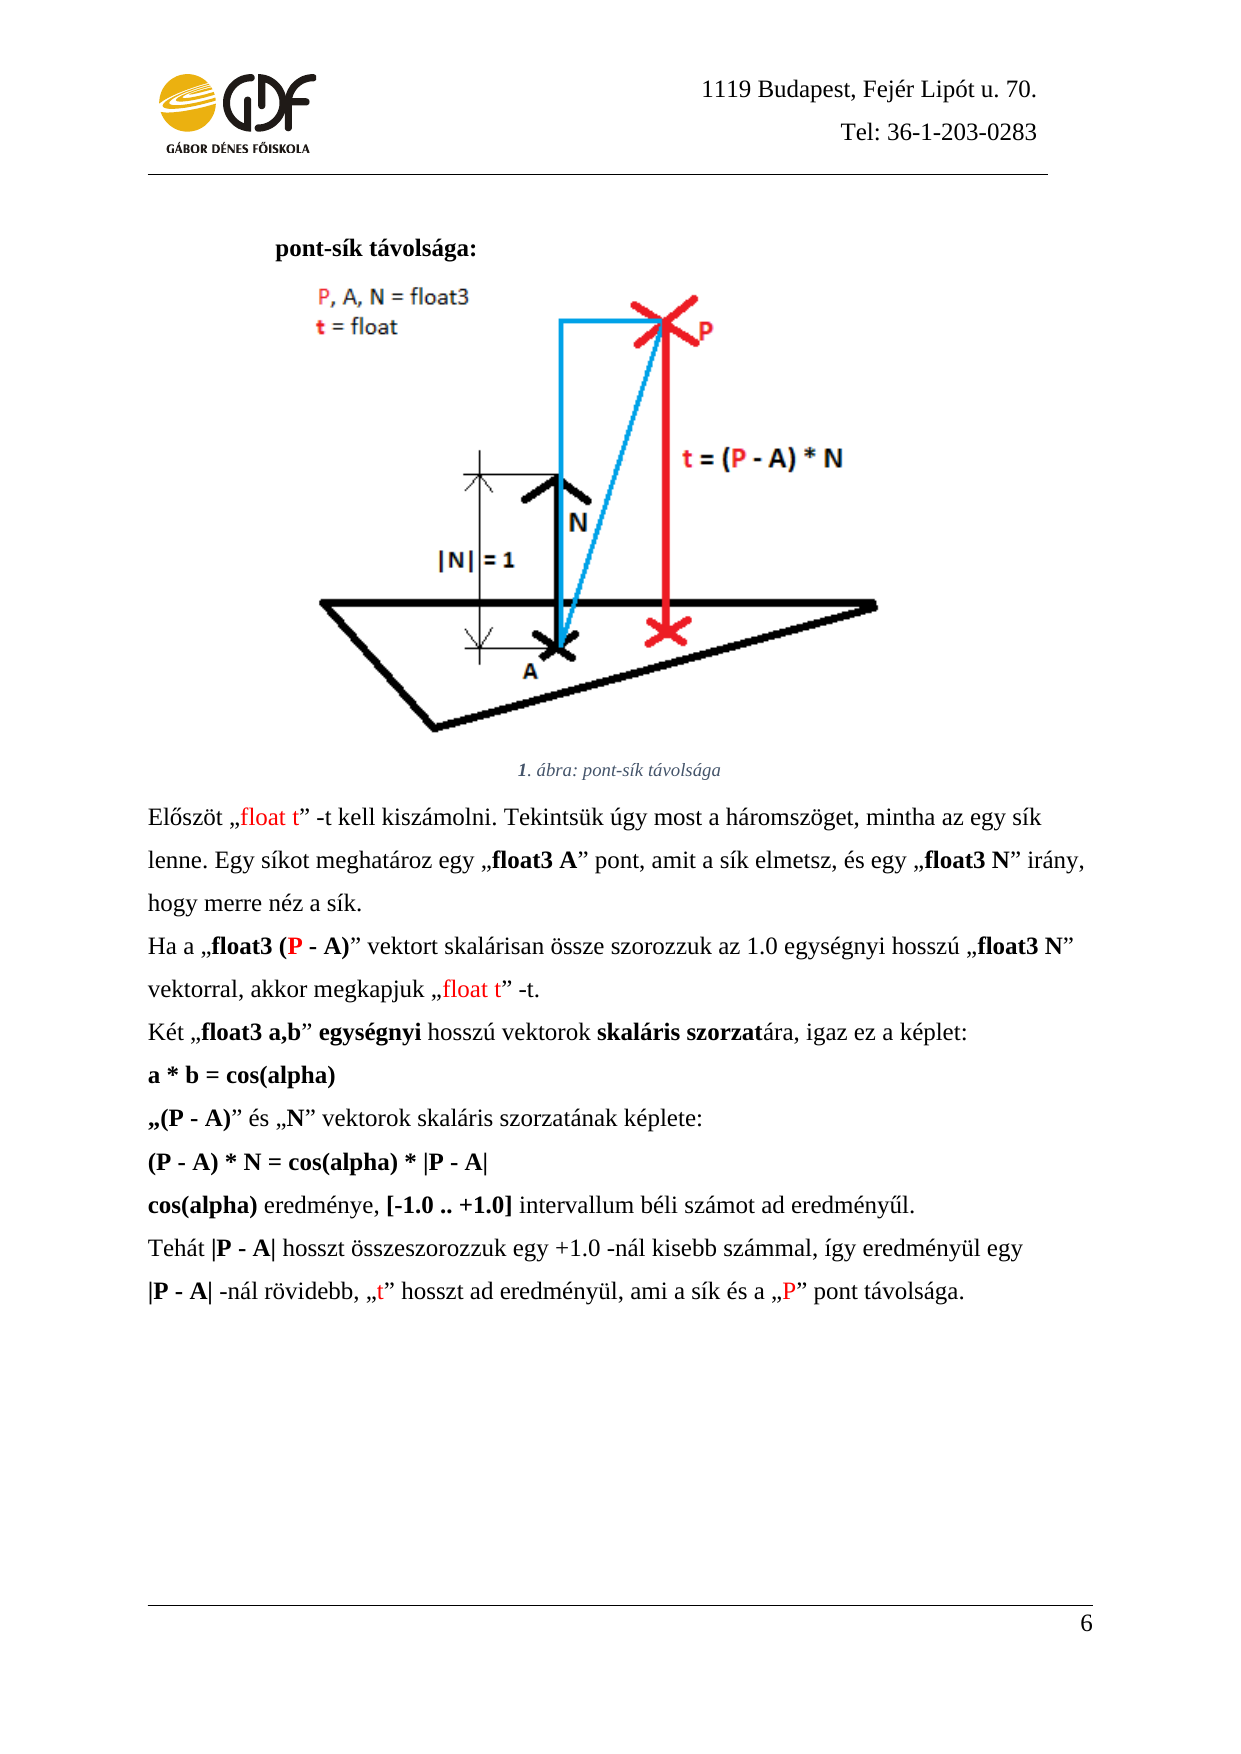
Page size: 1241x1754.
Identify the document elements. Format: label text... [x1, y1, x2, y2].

text pont-sík távolsága: [275, 233, 1093, 261]
text 1. ábra: pont-sík távolsága [148, 759, 1093, 781]
text Két „float3 a,b” egységnyi hosszú vektorok skaláris szorzatára, igaz ez a képlet: [148, 1017, 1093, 1046]
text a * b = cos(alpha) [148, 1060, 1093, 1089]
text Előszöt „float t” -t kell kiszámolni. Tekintsük úgy most a háromszöget, mintha az egy sík lenne. Egy síkot meghatároz egy „float3 A” pont, amit a sík elmetsz, és egy „float3 N” irány, hogy merre néz a sík. [148, 802, 1093, 917]
text (P - A) * N = cos(alpha) * |P - A| [148, 1147, 1093, 1175]
text cos(alpha) eredménye, [-1.0 .. +1.0] intervallum béli számot ad eredményűl. [148, 1190, 1093, 1218]
text |P - A| -nál rövidebb, „t” hosszt ad eredményül, ami a sík és a „P” pont távolsága. [148, 1276, 1093, 1305]
text Tehát |P - A| hosszt összeszorozzuk egy +1.0 -nál kisebb számmal, így eredményül egy [148, 1233, 1093, 1262]
text Ha a „float3 (P - A)” vektort skalárisan össze szorozzuk az 1.0 egységnyi hosszú „float3 N” vektorral, akkor megkapjuk „float t” -t. [148, 931, 1093, 1003]
text „(P - A)” és „N” vektorok skaláris szorzatának képlete: [148, 1103, 1093, 1132]
picture [307, 275, 933, 745]
